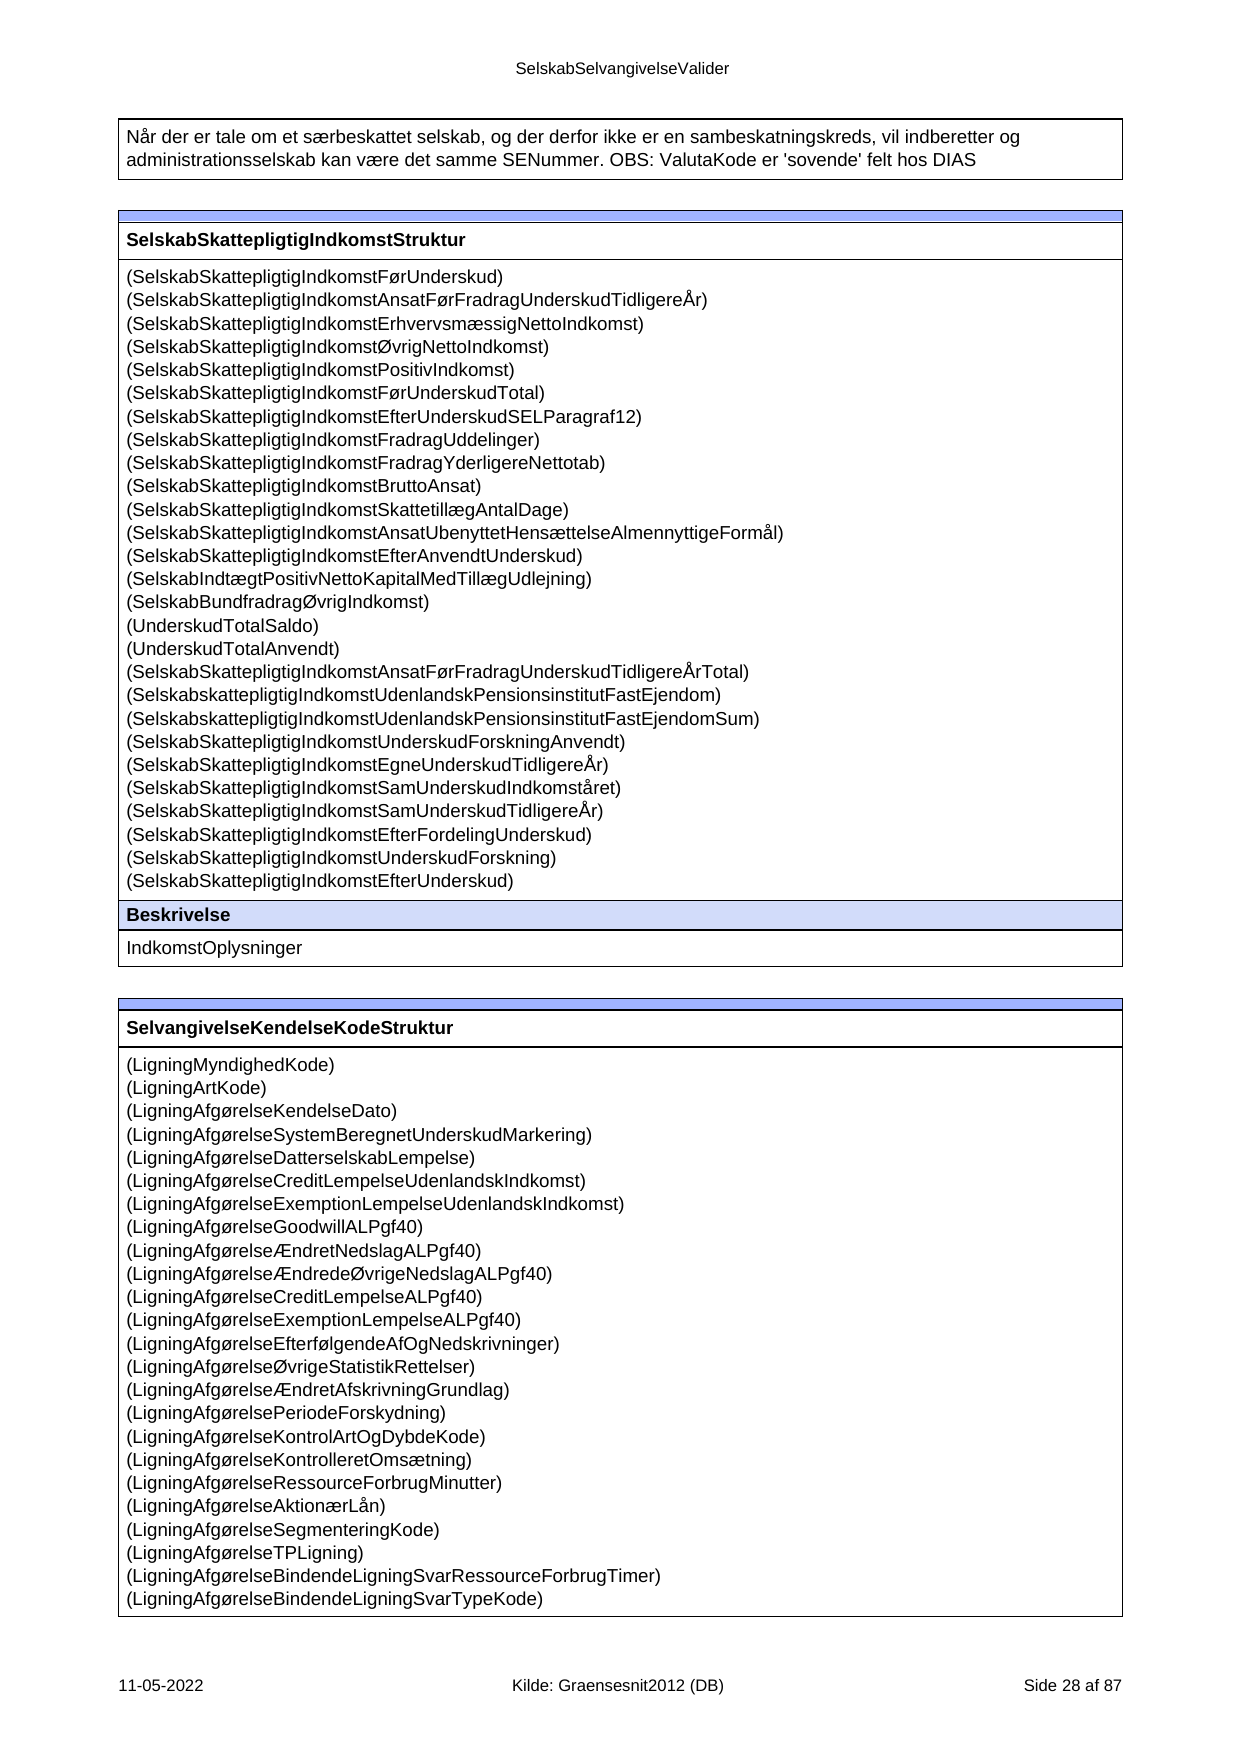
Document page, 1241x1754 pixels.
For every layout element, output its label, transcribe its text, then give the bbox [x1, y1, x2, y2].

table_header [119, 999, 1122, 1009]
table_cell Beskrivelse [119, 901, 1122, 929]
table_cell SelskabSkattepligtigIndkomstStruktur [119, 223, 1122, 258]
table_cell (SelskabSkattepligtigIndkomstFørUnderskud) (SelskabSkattepligtigIndkomstAnsatFørFradragUnderskudTidligereÅr) (SelskabSkattepligtigIndkomstErhvervsmæssigNettoIndkomst) (SelskabSkattepligtigIndkomstØvrigNettoIndkomst) (SelskabSkattepligtigIndkomstPositivIndkomst) (SelskabSkattepligtigIndkomstFørUnderskudTotal) (SelskabSkattepligtigIndkomstEfterUnderskudSELParagraf12) (SelskabSkattepligtigIndkomstFradragUddelinger) (SelskabSkattepligtigIndkomstFradragYderligereNettotab) (SelskabSkattepligtigIndkomstBruttoAnsat) (SelskabSkattepligtigIndkomstSkattetillægAntalDage) (SelskabSkattepligtigIndkomstAnsatUbenyttetHensættelseAlmennyttigeFormål) (SelskabSkattepligtigIndkomstEfterAnvendtUnderskud) (SelskabIndtægtPositivNettoKapitalMedTillægUdlejning) (SelskabBundfradragØvrigIndkomst) (UnderskudTotalSaldo) (UnderskudTotalAnvendt) (SelskabSkattepligtigIndkomstAnsatFørFradragUnderskudTidligereÅrTotal) (SelskabskattepligtigIndkomstUdenlandskPensionsinstitutFastEjendom) (SelskabskattepligtigIndkomstUdenlandskPensionsinstitutFastEjendomSum) (SelskabSkattepligtigIndkomstUnderskudForskningAnvendt) (SelskabSkattepligtigIndkomstEgneUnderskudTidligereÅr) (SelskabSkattepligtigIndkomstSamUnderskudIndkomståret) (SelskabSkattepligtigIndkomstSamUnderskudTidligereÅr) (SelskabSkattepligtigIndkomstEfterFordelingUnderskud) (SelskabSkattepligtigIndkomstUnderskudForskning) (SelskabSkattepligtigIndkomstEfterUnderskud) [119, 260, 1122, 899]
table_cell Når der er tale om et særbeskattet selskab, og der derfor ikke er en sambeskatningskreds, vil indberetter og administrationsselskab kan være det samme SENummer. OBS: ValutaKode er 'sovende' felt hos DIAS [119, 120, 1122, 178]
table_cell SelvangivelseKendelseKodeStruktur [119, 1011, 1122, 1046]
table_header [119, 211, 1122, 221]
table_cell IndkomstOplysninger [119, 931, 1122, 966]
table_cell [119, 1048, 1122, 1616]
